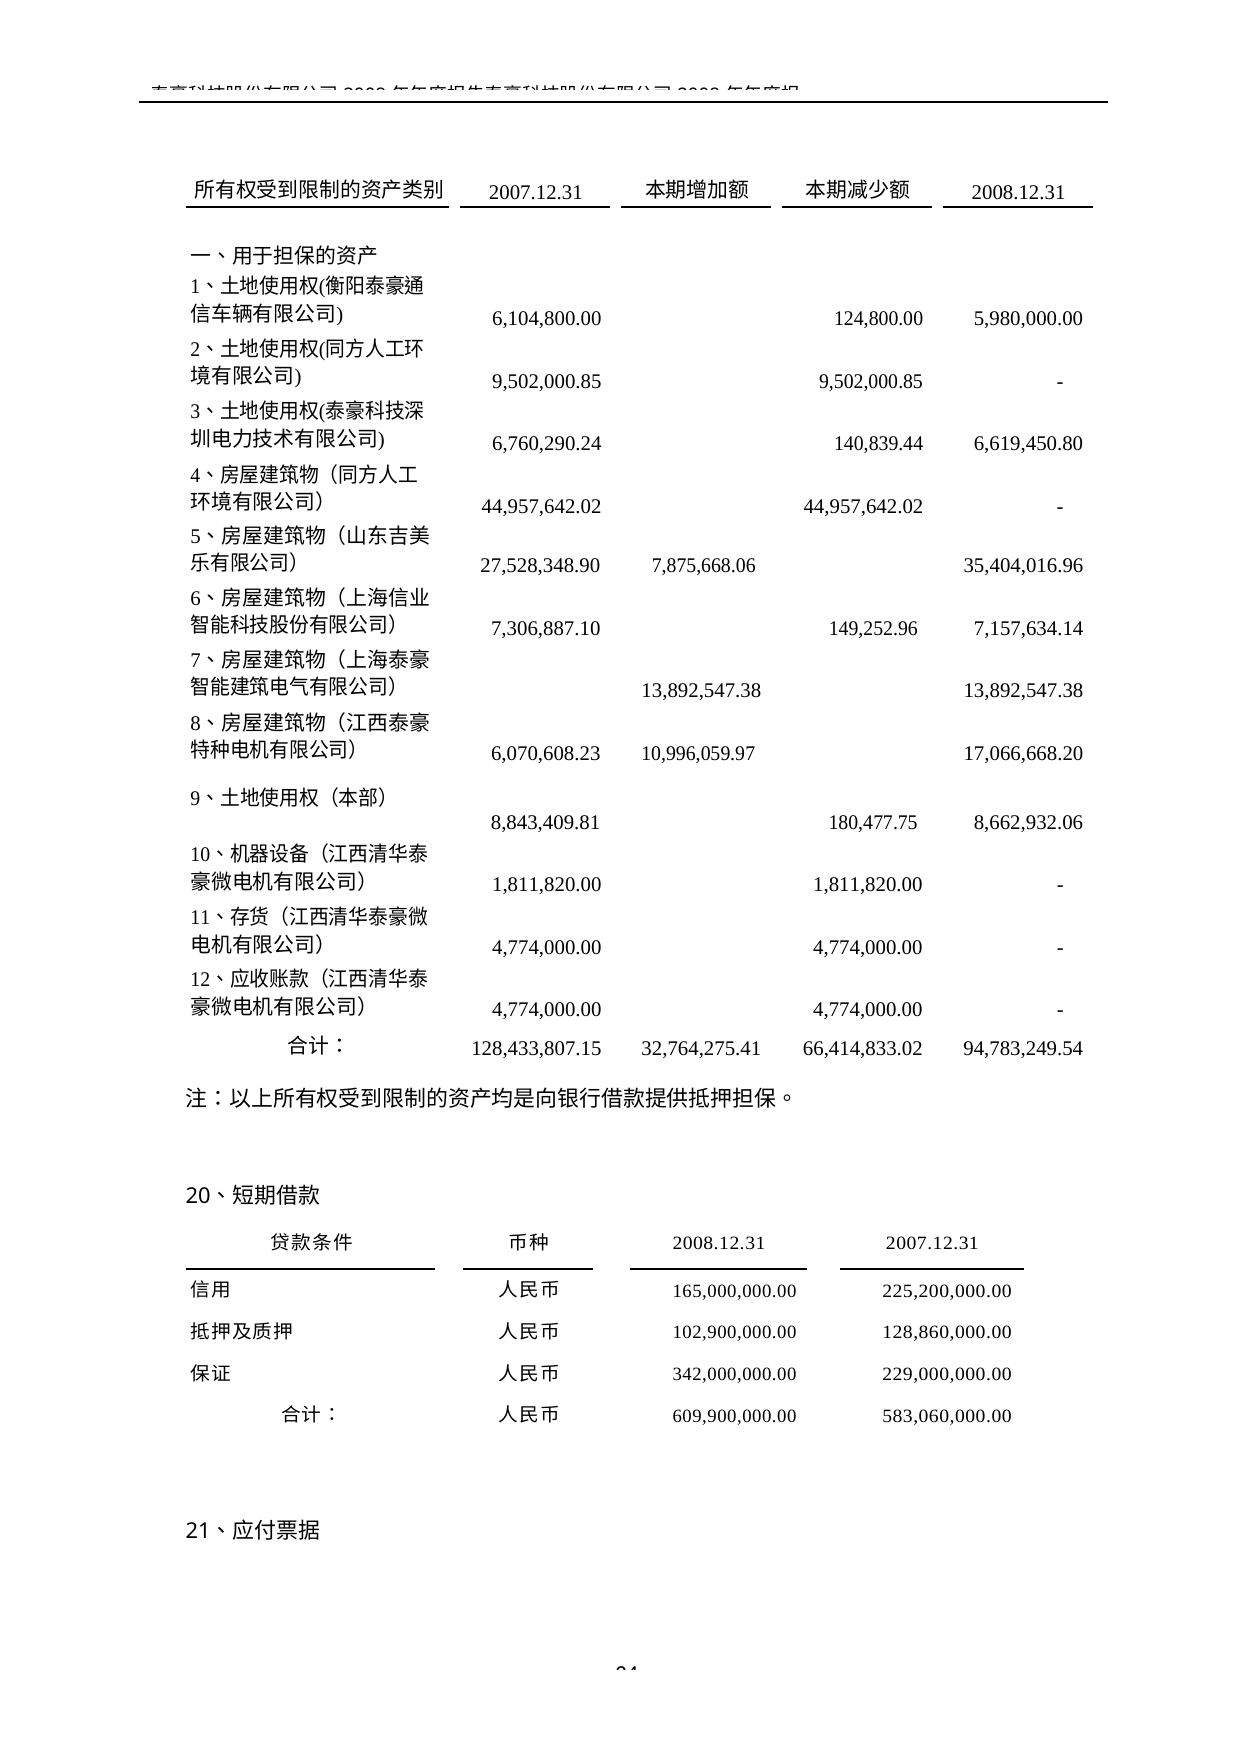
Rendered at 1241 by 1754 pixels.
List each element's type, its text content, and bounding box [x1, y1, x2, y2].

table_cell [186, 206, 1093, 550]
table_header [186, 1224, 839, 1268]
text 9、土地使用权（本部） [190, 783, 408, 811]
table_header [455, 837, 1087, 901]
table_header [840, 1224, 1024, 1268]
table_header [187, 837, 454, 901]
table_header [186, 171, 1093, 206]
text 7、房屋建筑物（上海泰豪 [190, 645, 1119, 673]
text 乐有限公司） 27,528,348.90 7,875,668.06 35,404,016.96 [190, 550, 1119, 579]
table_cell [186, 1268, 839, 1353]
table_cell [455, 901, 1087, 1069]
text 8、房屋建筑物（江西泰豪 [190, 708, 1119, 736]
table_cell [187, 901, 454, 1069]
text 20、短期借款 [185, 1179, 1119, 1209]
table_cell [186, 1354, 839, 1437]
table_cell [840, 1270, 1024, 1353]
text 特种电机有限公司） 6,070,608.23 10,996,059.97 17,066,668.20 [190, 736, 1119, 766]
text 注：以上所有权受到限制的资产均是向银行借款提供抵押担保。 [185, 1083, 1119, 1113]
text 8,843,409.81 180,477.75 8,662,932.06 [491, 809, 1119, 834]
text 21、应付票据 [185, 1516, 1119, 1545]
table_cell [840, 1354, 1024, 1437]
text 智能科技股份有限公司） 7,306,887.10 149,252.96 7,157,634.14 [190, 611, 1119, 641]
text 智能建筑电气有限公司） 13,892,547.38 13,892,547.38 [190, 673, 1119, 704]
text 6、房屋建筑物（上海信业 [190, 583, 1119, 611]
